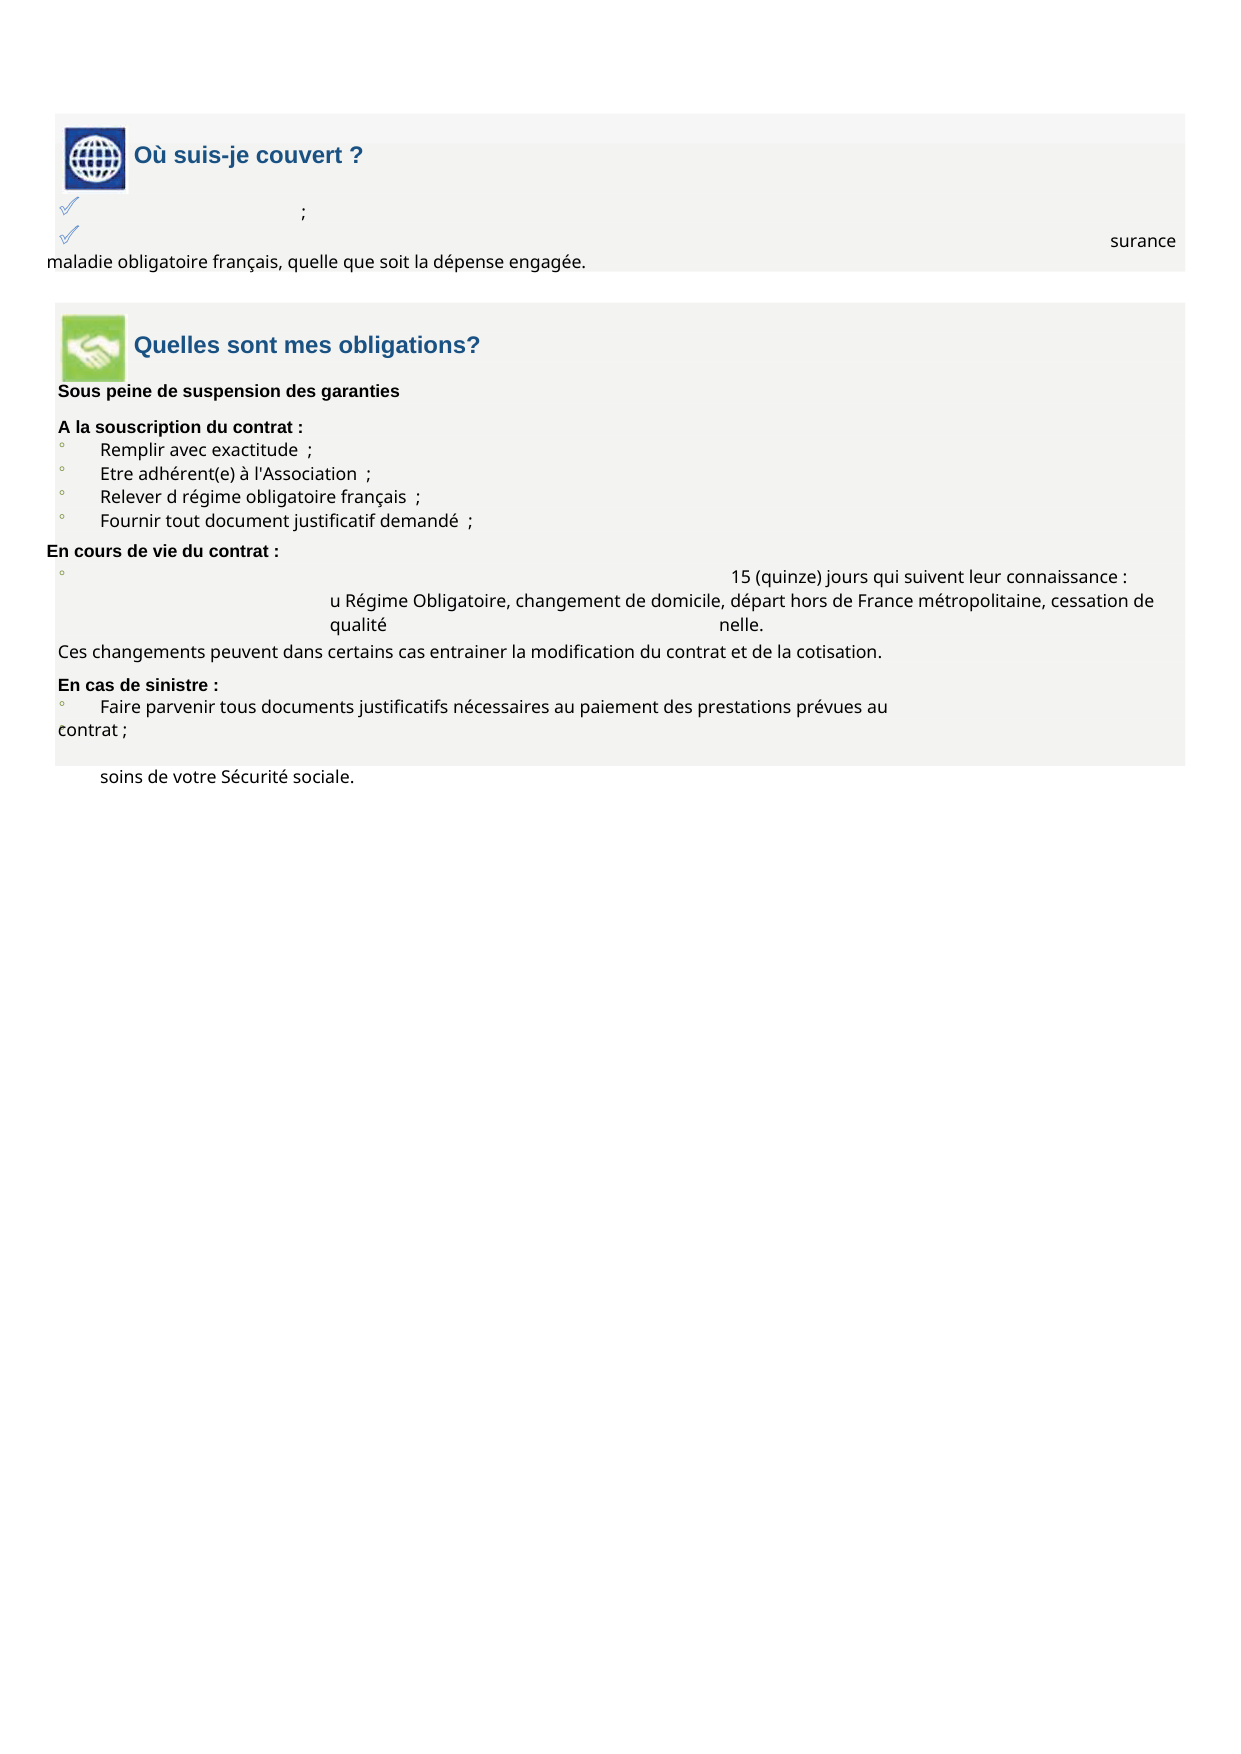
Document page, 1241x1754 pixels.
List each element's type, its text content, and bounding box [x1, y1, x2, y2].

text soins de votre Sécurité sociale. [100, 765, 593, 788]
text A la souscription du contrat : Remplir avec exactitude ; Etre adhérent(e) à l'Association ; Relever d régime obligatoire français ; Fournir tout document justificatif demandé ; [58, 414, 605, 532]
text ; [297, 200, 1190, 224]
text En cas de sinistre : Faire parvenir tous documents justificatifs nécessaires au paiement des prestations prévues au contrat ; [58, 674, 935, 741]
table_header maladie obligatoire français, quelle que soit la dépense engagée. [45, 226, 612, 279]
table_header 15 (quinze) jours qui suivent leur connaissance : [612, 536, 1179, 588]
table_header surance [612, 226, 1179, 279]
text u Régime Obligatoire, changement de domicile, départ hors de France métropolitaine, cessation de qualité nelle. [329, 588, 1190, 636]
picture [54, 302, 1186, 588]
picture [54, 112, 1186, 273]
text Quelles sont mes obligations? [133, 331, 1190, 358]
text Où suis-je couvert ? [133, 141, 1190, 169]
picture [54, 588, 1186, 767]
text Ces changements peuvent dans certains cas entrainer la modification du contrat et de la cotisation. [58, 639, 1190, 663]
table_header En cours de vie du contrat : [45, 536, 612, 588]
text Sous peine de suspension des garanties [58, 381, 1190, 401]
